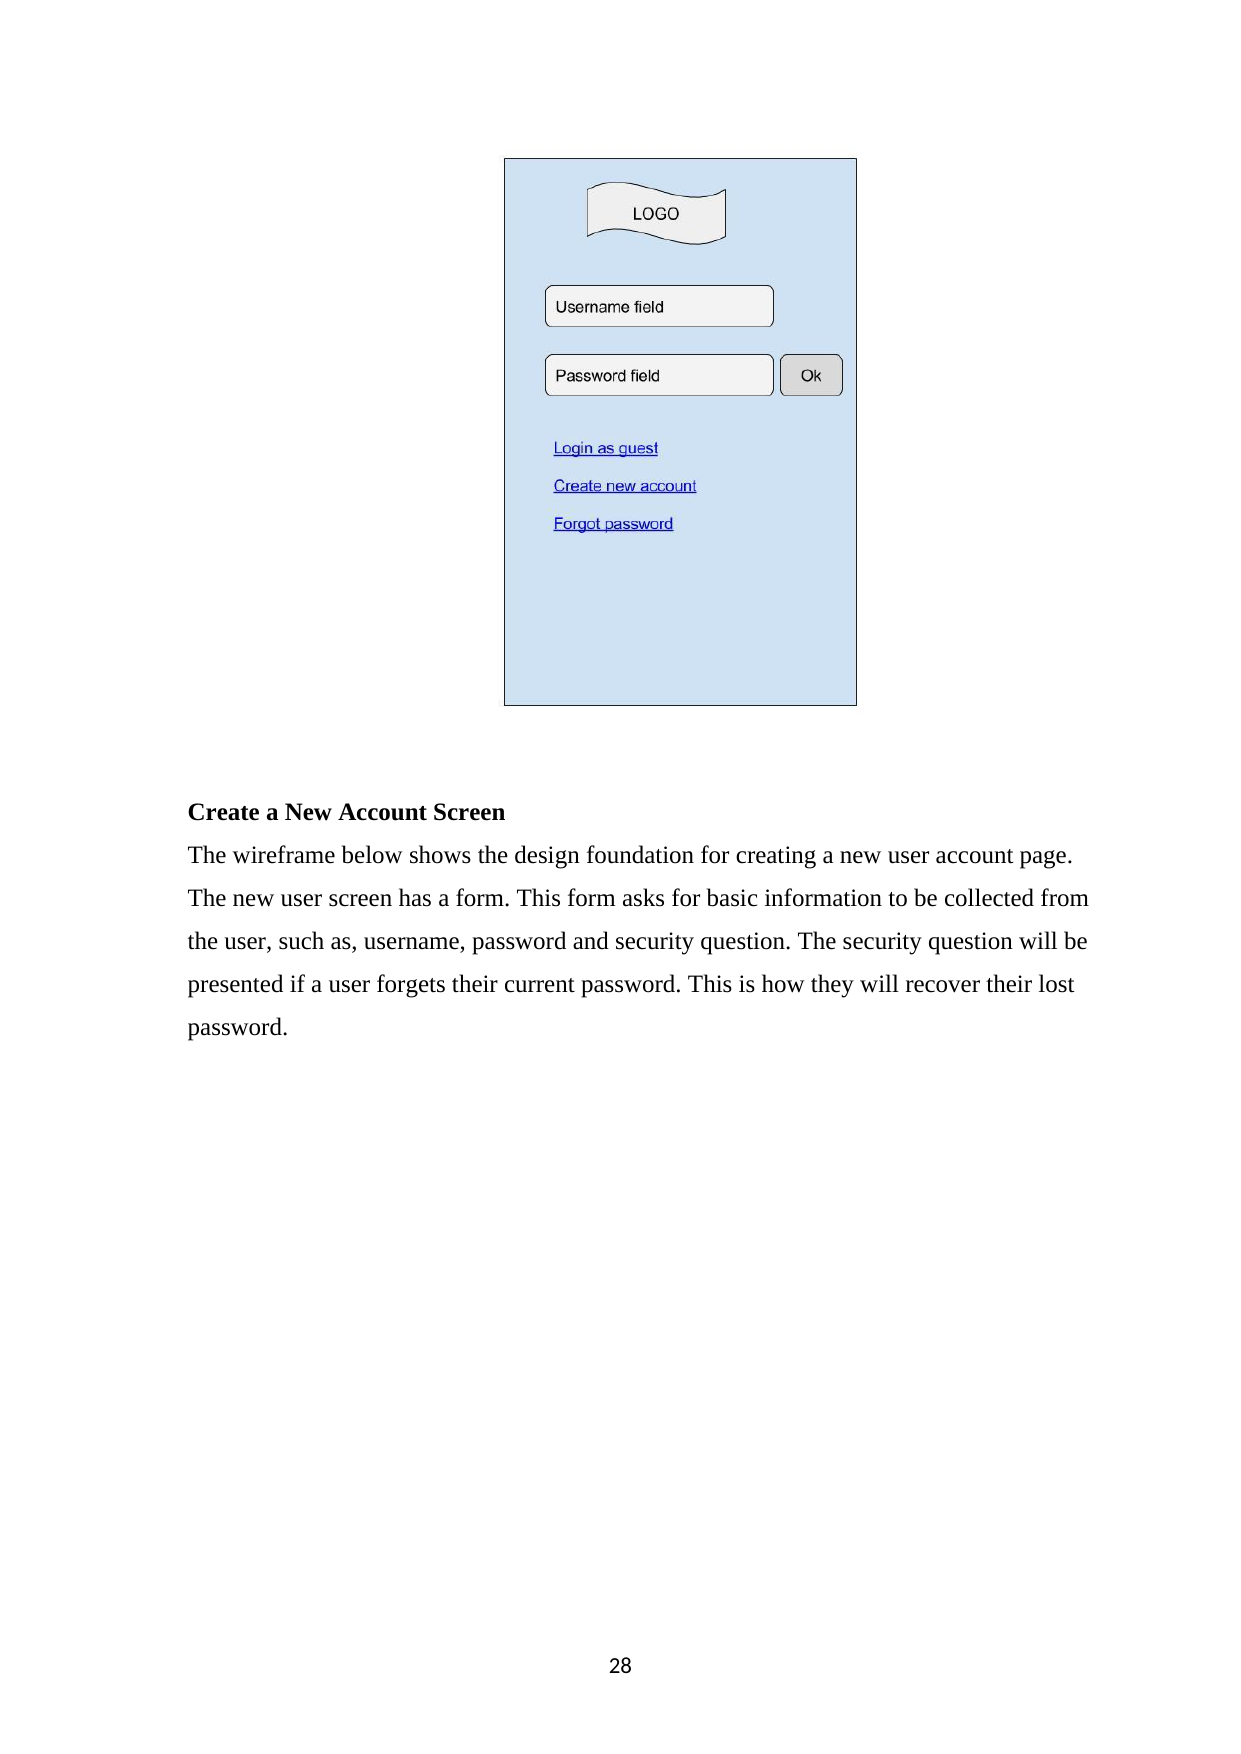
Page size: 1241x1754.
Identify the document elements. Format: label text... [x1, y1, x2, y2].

text The wireframe below shows the design foundation for creating a new user account page. The new user screen has a form. This form asks for basic information to be collected from the user, such as, username, password and security question. The security question will be presented if a user forgets their current password. This is how they will recover their lost password. [187, 840, 1090, 1041]
text Create a New Account Screen [187, 797, 1090, 826]
picture [311, 120, 997, 741]
